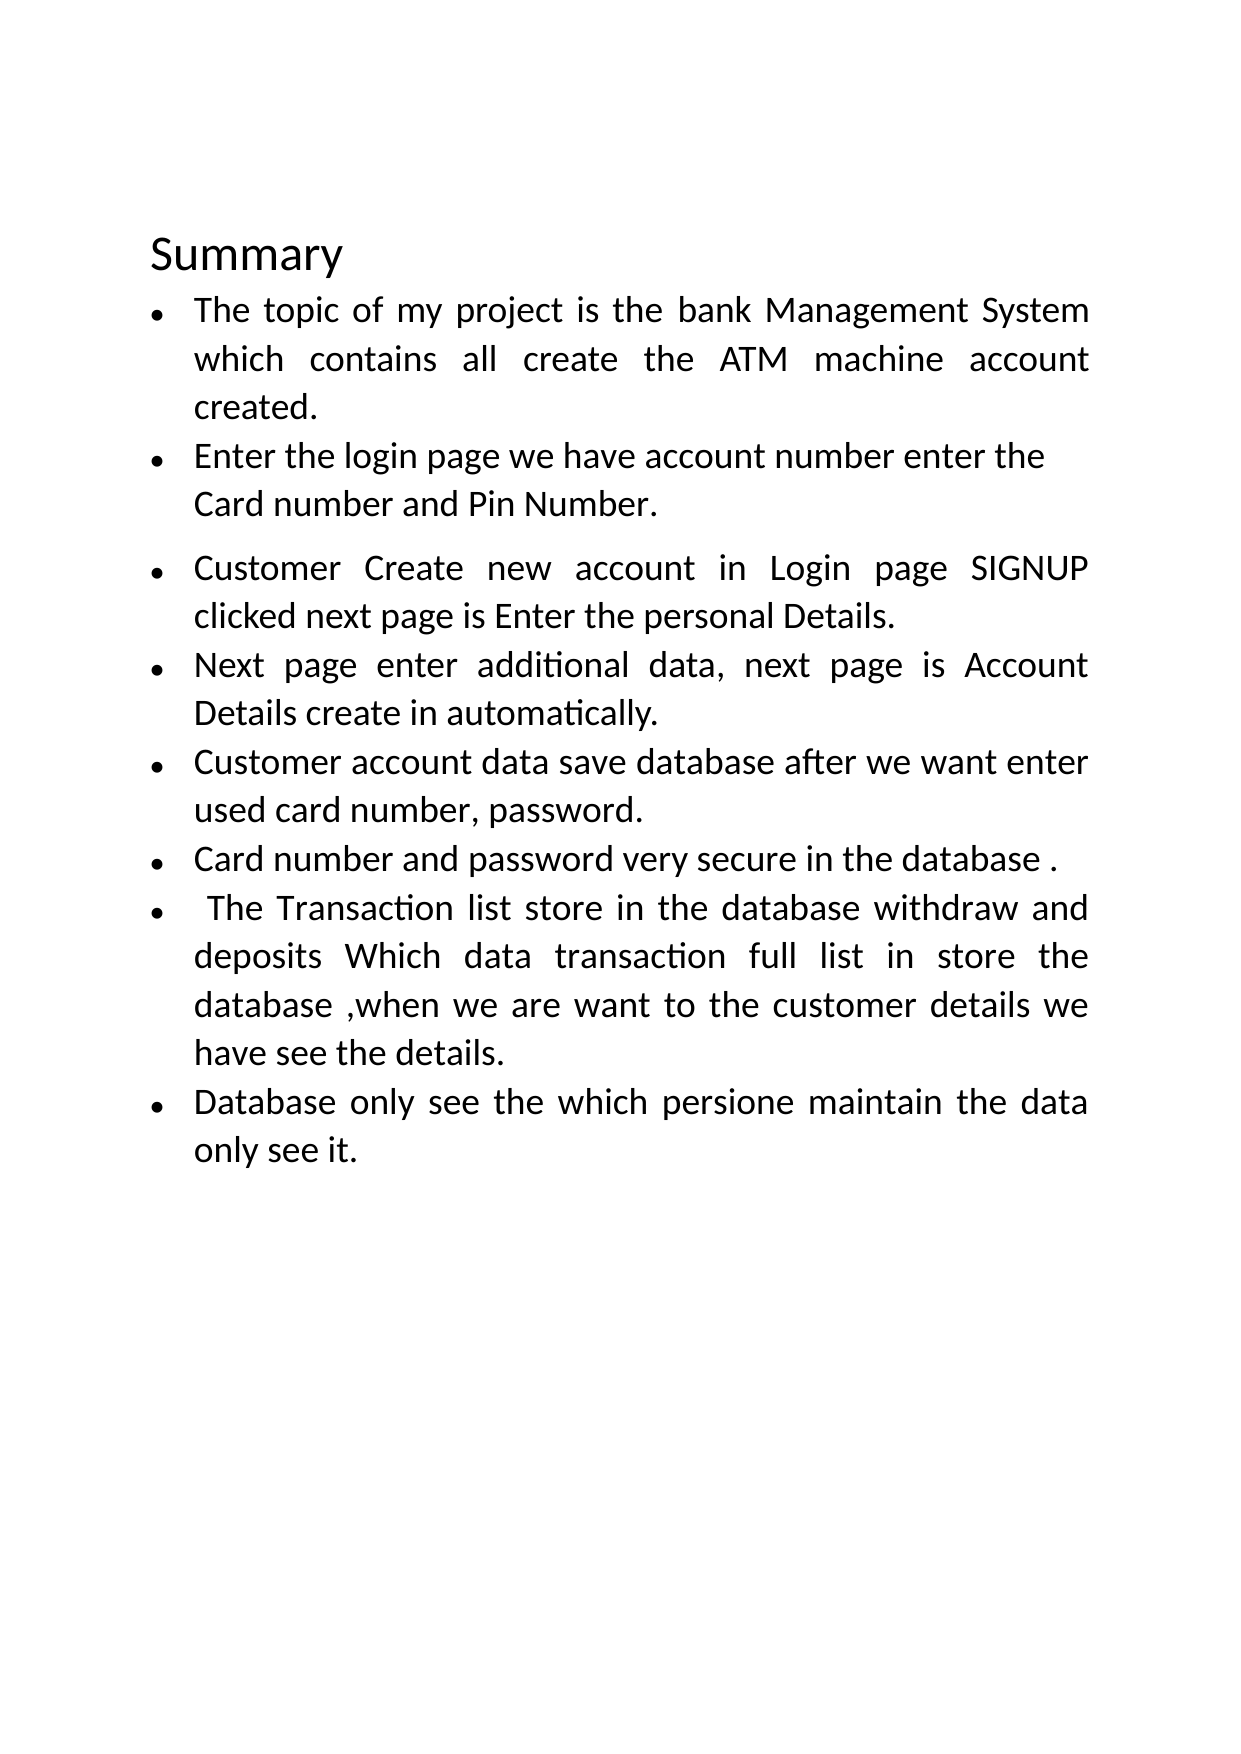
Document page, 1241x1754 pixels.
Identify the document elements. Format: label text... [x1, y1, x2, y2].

list Database only see the which persione maintain the data only see it. [150, 1078, 1090, 1172]
list The Transaction list store in the database withdraw and deposits Which data transaction full list in store the database ,when we are want to the customer details we have see the details. [150, 883, 1090, 1075]
text Card number and Pin Number. [194, 480, 1090, 526]
list Next page enter additional data, next page is Account Details create in automatically. [150, 641, 1090, 735]
list Customer account data save database after we want enter used card number, password. [150, 738, 1090, 832]
text Summary [150, 222, 1090, 283]
list Enter the login page we have account number enter the [150, 432, 1090, 478]
list Customer Create new account in Login page SIGNUP clicked next page is Enter the personal Details. [150, 544, 1090, 638]
list Card number and password very secure in the database . [150, 835, 1090, 881]
list The topic of my project is the bank Management System which contains all create the ATM machine account created. [150, 286, 1090, 429]
